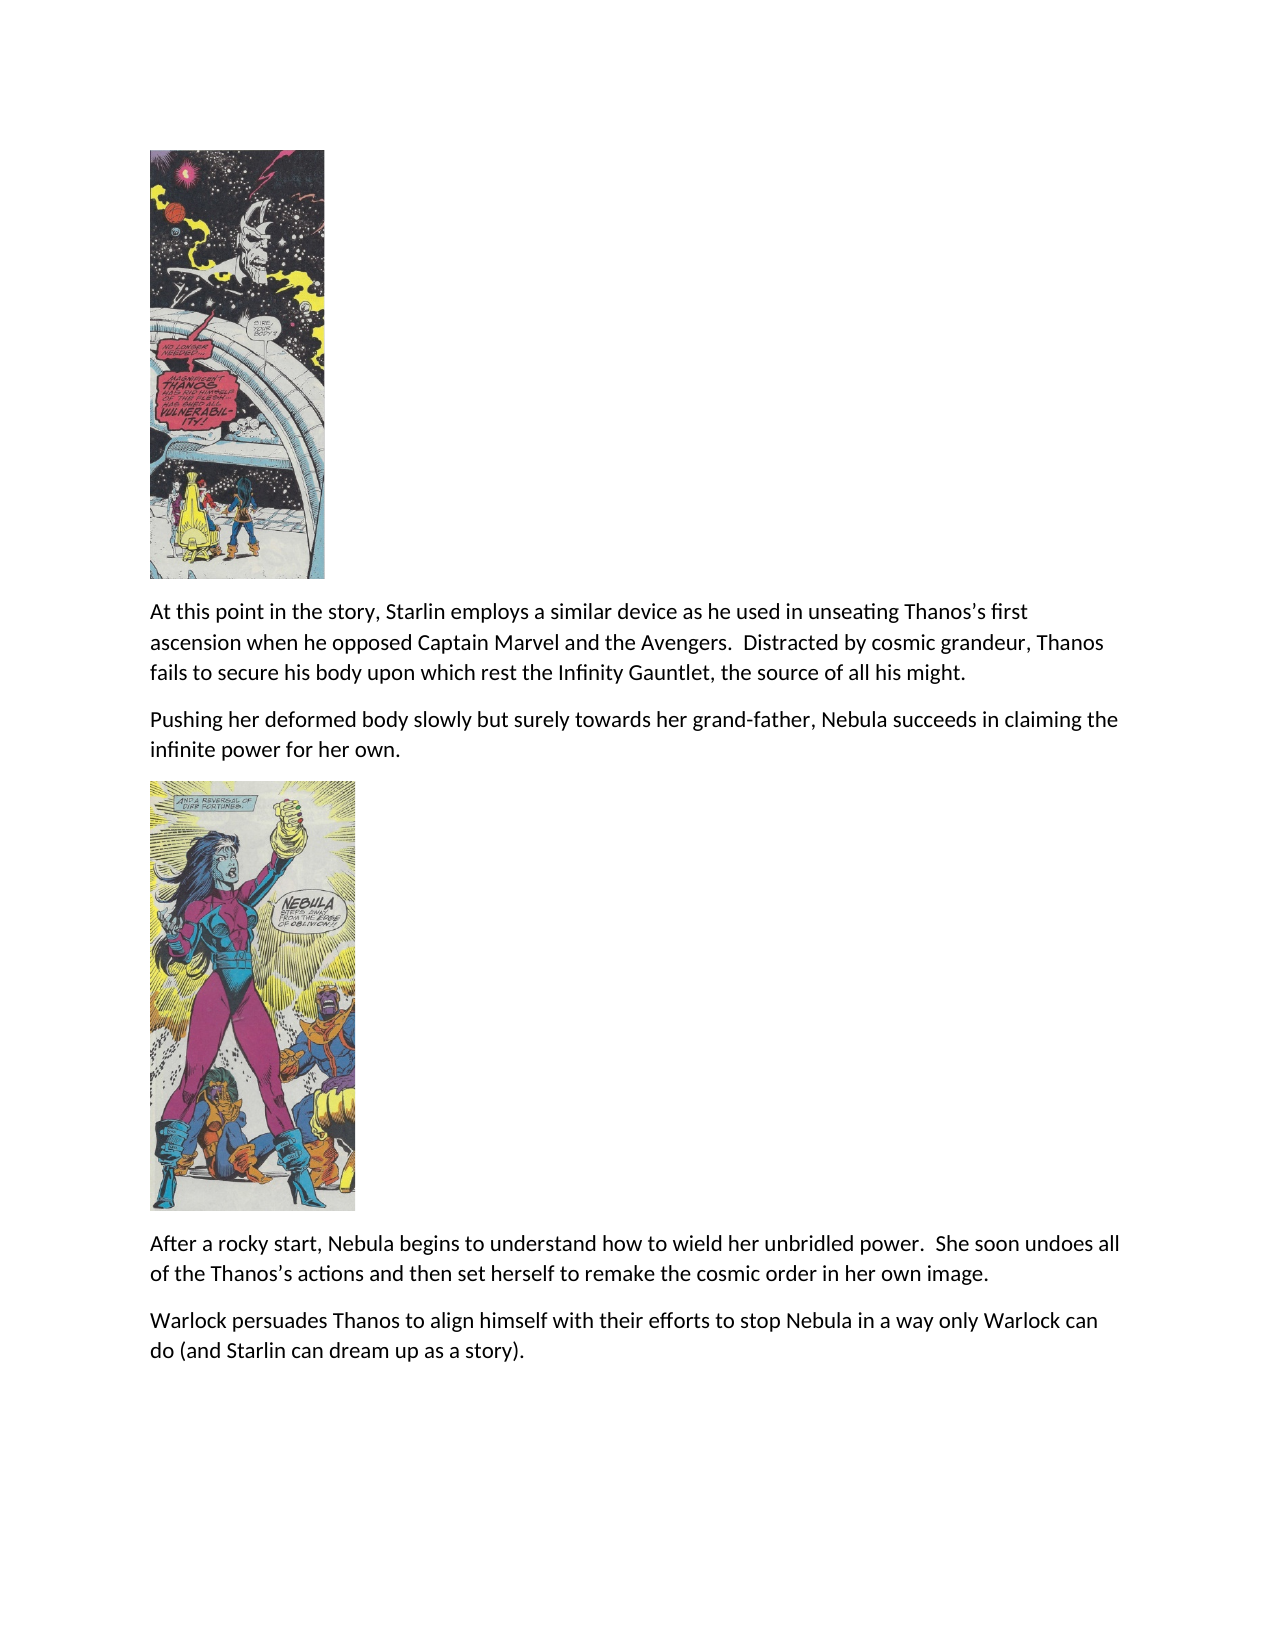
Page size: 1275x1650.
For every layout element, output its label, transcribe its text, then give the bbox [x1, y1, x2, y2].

text Pushing her deformed body slowly but surely towards her grand-father, Nebula succeeds in claiming the infinite power for her own. [150, 705, 1125, 763]
text Warlock persuades Thanos to align himself with their efforts to stop Nebula in a way only Warlock can do (and Starlin can dream up as a story). [150, 1306, 1125, 1364]
text After a rocky start, Nebula begins to understand how to wield her unbridled power. She soon undoes all of the Thanos’s actions and then set herself to remake the cosmic order in her own image. [150, 1229, 1125, 1287]
text At this point in the story, Starlin employs a similar device as he used in unseating Thanos’s first ascension when he opposed Captain Marvel and the Avengers. Distracted by cosmic grandeur, Thanos fails to secure his body upon which rest the Infinity Gauntlet, the source of all his might. [150, 597, 1125, 686]
picture [150, 150, 325, 579]
picture [150, 781, 356, 1211]
